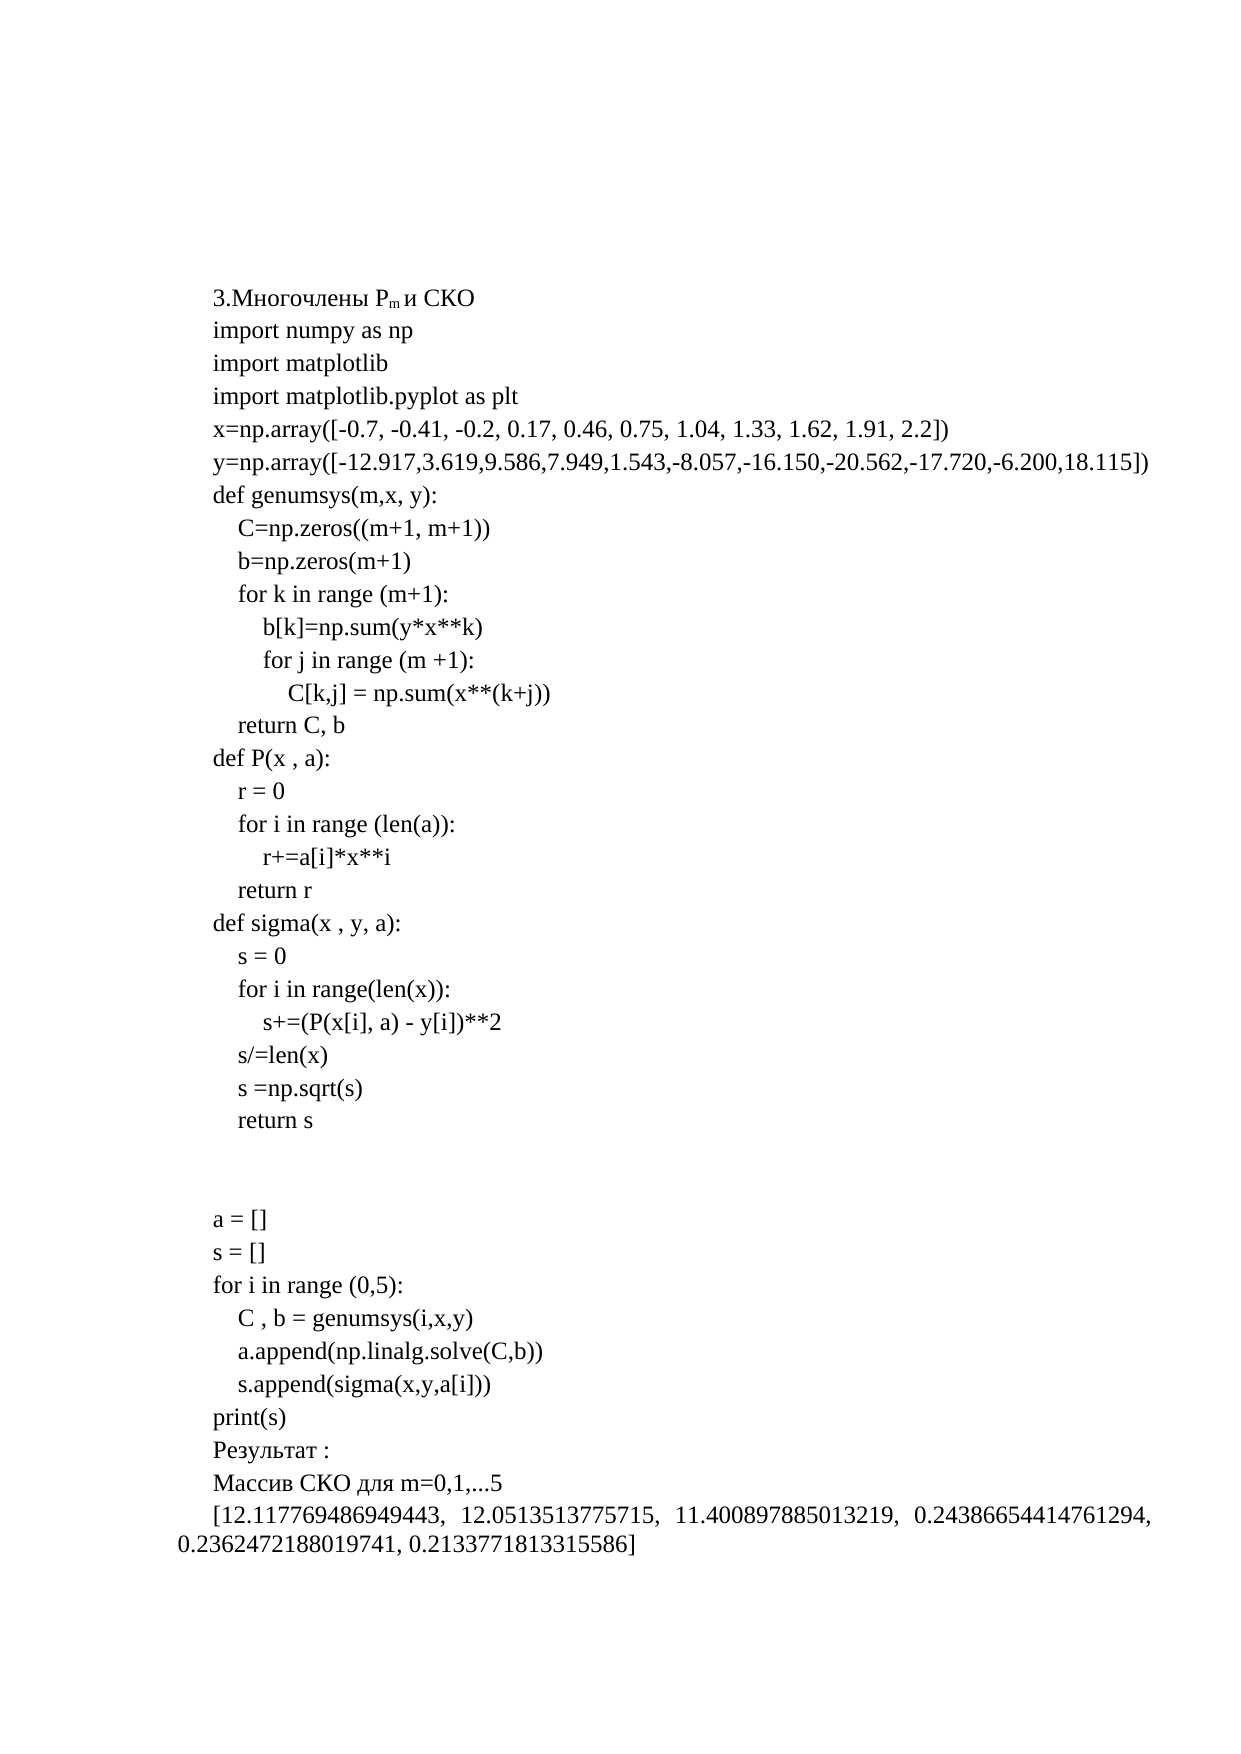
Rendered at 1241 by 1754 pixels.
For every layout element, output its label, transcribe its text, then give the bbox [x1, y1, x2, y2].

text Массив СКО для m=0,1,...5 [177, 1468, 1152, 1496]
text s = [] [177, 1237, 1152, 1266]
text print(s) [177, 1402, 1152, 1431]
text r+=a[i]*x**i [177, 842, 1152, 871]
text return s [177, 1106, 1152, 1134]
text [12.117769486949443, 12.0513513775715, 11.400897885013219, 0.24386654414761294, 0.2362472188019741, 0.2133771813315586] [177, 1501, 1152, 1558]
text for i in range(len(x)): [177, 974, 1152, 1003]
text def sigma(x , y, a): [177, 908, 1152, 937]
text def genumsys(m,x, y): [177, 480, 1152, 509]
text s/=len(x) [177, 1040, 1152, 1068]
text import numpy as np [177, 316, 1152, 344]
text a.append(np.linalg.solve(C,b)) [177, 1336, 1152, 1365]
text r = 0 [177, 776, 1152, 805]
text x=np.array([-0.7, -0.41, -0.2, 0.17, 0.46, 0.75, 1.04, 1.33, 1.62, 1.91, 2.2]) [177, 414, 1152, 443]
text Результат : [177, 1435, 1152, 1463]
text b=np.zeros(m+1) [177, 546, 1152, 575]
text import matplotlib.pyplot as plt [177, 381, 1152, 410]
text def P(x , a): [177, 743, 1152, 772]
text C=np.zeros((m+1, m+1)) [177, 513, 1152, 542]
text for k in range (m+1): [177, 579, 1152, 608]
text C , b = genumsys(i,x,y) [177, 1303, 1152, 1332]
text s.append(sigma(x,y,a[i])) [177, 1369, 1152, 1398]
text import matplotlib [177, 348, 1152, 377]
text return r [177, 875, 1152, 904]
text s =np.sqrt(s) [177, 1073, 1152, 1101]
text y=np.array([-12.917,3.619,9.586,7.949,1.543,-8.057,-16.150,-20.562,-17.720,-6.200,18.115]) [177, 447, 1152, 476]
text s = 0 [177, 941, 1152, 970]
text for i in range (len(a)): [177, 809, 1152, 838]
text for i in range (0,5): [177, 1270, 1152, 1299]
text C[k,j] = np.sum(x**(k+j)) [177, 678, 1152, 706]
text return C, b [177, 711, 1152, 739]
text b[k]=np.sum(y*x**k) [177, 612, 1152, 641]
text s+=(P(x[i], a) - y[i])**2 [177, 1007, 1152, 1036]
text for j in range (m +1): [177, 645, 1152, 673]
text 3.Многочлены Pm и СКО [177, 283, 1152, 311]
text a = [] [177, 1204, 1152, 1233]
